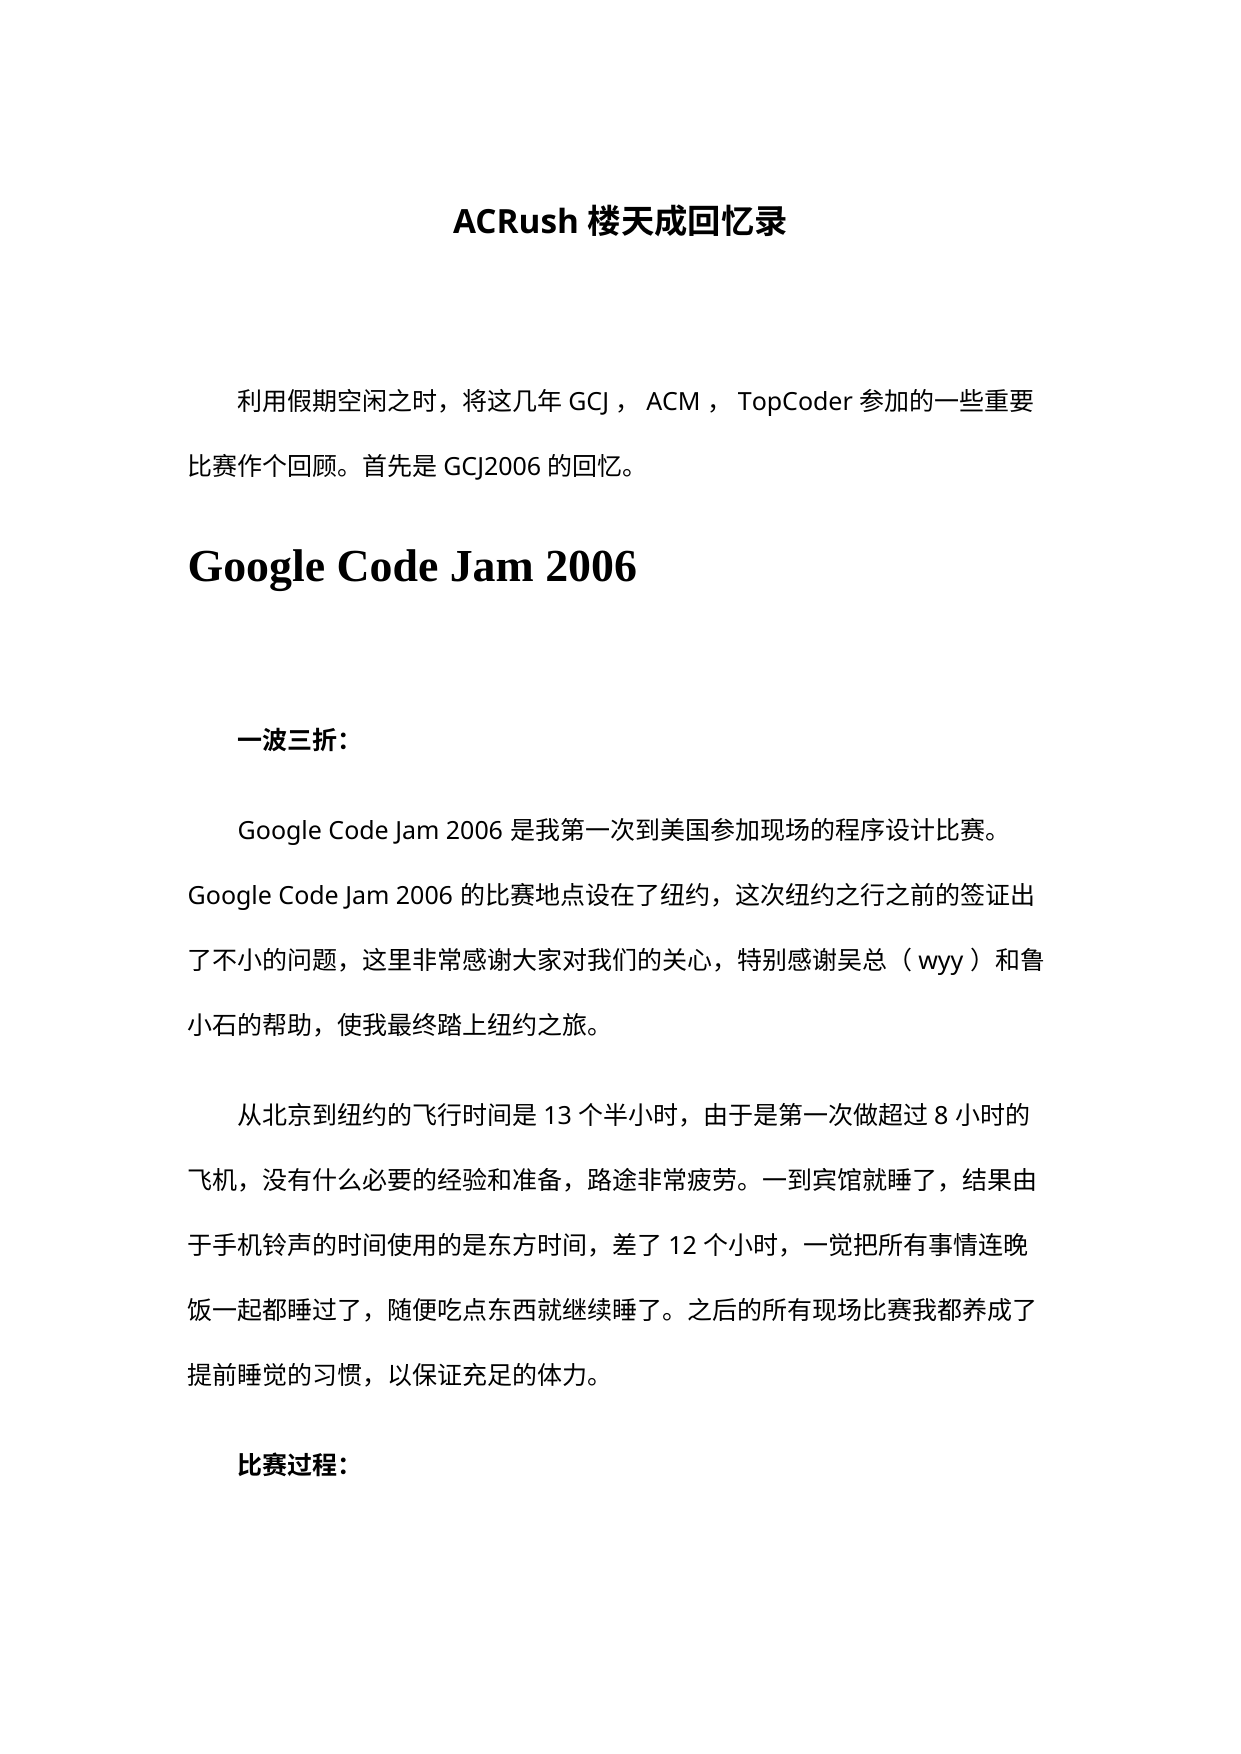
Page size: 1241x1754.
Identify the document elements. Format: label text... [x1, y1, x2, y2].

text 从北京到纽约的飞行时间是 13 个半小时，由于是第一次做超过 8 小时的飞机，没有什么必要的经验和准备，路途非常疲劳。一到宾馆就睡了，结果由于手机铃声的时间使用的是东方时间，差了 12 个小时，一觉把所有事情连晚饭一起都睡过了，随便吃点东西就继续睡了。之后的所有现场比赛我都养成了提前睡觉的习惯，以保证充足的体力。 [187, 1081, 1053, 1406]
text 利用假期空闲之时，将这几年 GCJ ， ACM ， TopCoder 参加的一些重要比赛作个回顾。首先是 GCJ2006 的回忆。 [187, 367, 1053, 497]
text 一波三折： [187, 706, 1053, 771]
title ACRush 楼天成回忆录 [187, 187, 1053, 252]
text 比赛过程： [187, 1431, 1053, 1496]
subtitle Google Code Jam 2006 [187, 532, 1053, 597]
text Google Code Jam 2006 是我第一次到美国参加现场的程序设计比赛。 Google Code Jam 2006 的比赛地点设在了纽约，这次纽约之行之前的签证出了不小的问题，这里非常感谢大家对我们的关心，特别感谢吴总（ wyy ）和鲁小石的帮助，使我最终踏上纽约之旅。 [187, 796, 1053, 1056]
